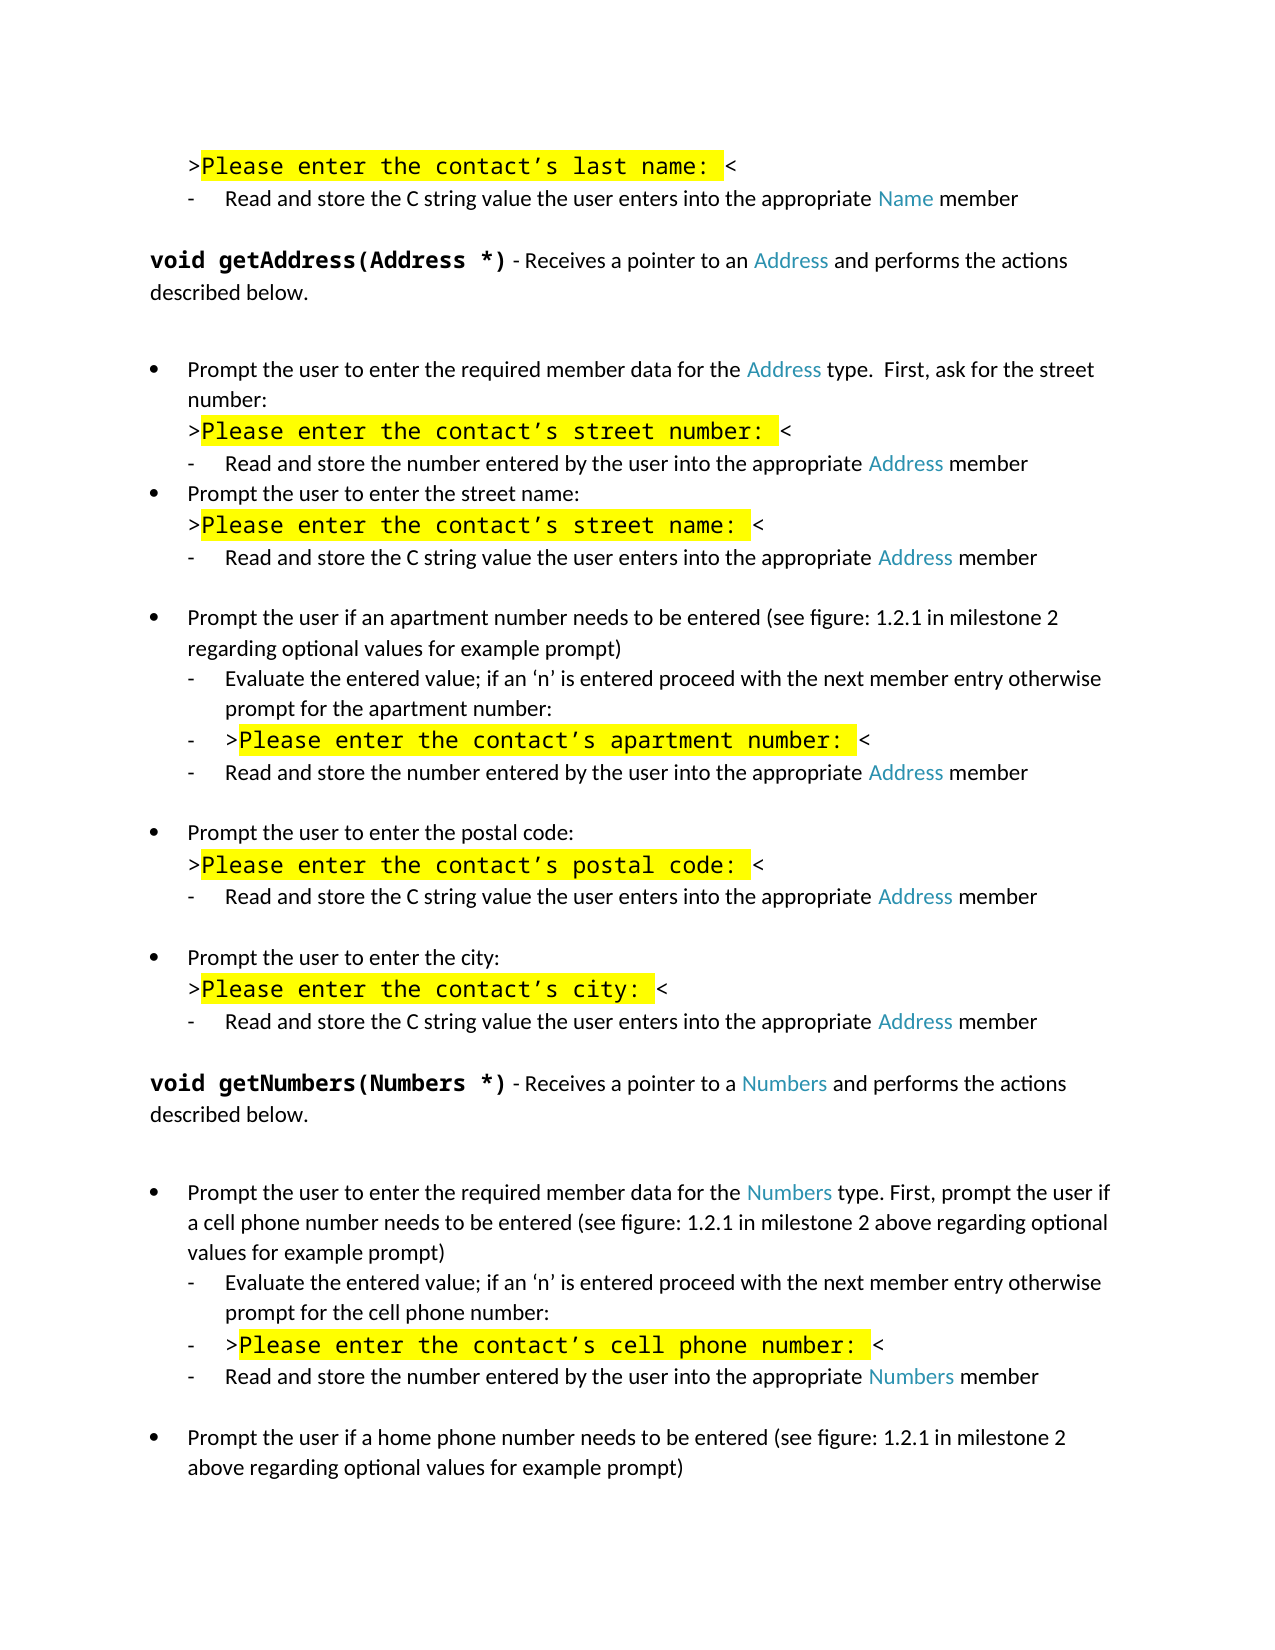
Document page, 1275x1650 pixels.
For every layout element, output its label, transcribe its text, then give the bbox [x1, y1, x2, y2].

text void getAddress(Address *) - Receives a pointer to an Address and performs the actions described below. [150, 244, 1125, 306]
list Prompt the user if a home phone number needs to be entered (see figure: 1.2.1 in milestone 2 above regarding optional values for example prompt) [150, 1423, 1125, 1481]
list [187, 184, 1125, 212]
list Read and store the number entered by the user into the appropriate Address member [187, 449, 1125, 477]
text >Please enter the contact’s postal code: < [751, 849, 1125, 880]
list Read and store the C string value the user enters into the appropriate Address member [187, 1007, 1125, 1035]
list Prompt the user to enter the city: [150, 943, 1125, 971]
list Read and store the number entered by the user into the appropriate Numbers member [187, 1362, 1125, 1391]
text >Please enter the contact’s city: < [655, 973, 1125, 1004]
list Evaluate the entered value; if an ‘n’ is entered proceed with the next member entry otherwise prompt for the cell phone number: [187, 1268, 1125, 1327]
list Read and store the C string value the user enters into the appropriate Address member [187, 543, 1125, 571]
list Read and store the C string value the user enters into the appropriate Address member [187, 882, 1125, 910]
list >Please enter the contact’s street number: < [779, 415, 1125, 446]
list Prompt the user to enter the street name: [150, 479, 1125, 507]
list Prompt the user if an apartment number needs to be entered (see figure: 1.2.1 in milestone 2 regarding optional values for example prompt) [150, 603, 1125, 662]
list Prompt the user to enter the required member data for the Address type. First, ask for the street number: [150, 355, 1125, 413]
text >Please enter the contact’s street name: < [751, 509, 1125, 541]
text >Please enter the contact’s last name: < [724, 150, 1125, 181]
list Evaluate the entered value; if an ‘n’ is entered proceed with the next member entry otherwise prompt for the apartment number: [187, 664, 1125, 722]
list Read and store the number entered by the user into the appropriate Address member [187, 758, 1125, 786]
list Prompt the user to enter the postal code: [150, 818, 1125, 846]
list >Please enter the contact’s apartment number: < [857, 724, 1125, 756]
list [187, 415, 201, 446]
list >Please enter the contact’s cell phone number: < [871, 1329, 1125, 1360]
text void getNumbers(Numbers *) - Receives a pointer to a Numbers and performs the actions described below. [150, 1067, 1125, 1129]
list Prompt the user to enter the required member data for the Numbers type. First, prompt the user if a cell phone number needs to be entered (see figure: 1.2.1 in milestone 2 above regarding optional values for example prompt) [150, 1178, 1125, 1266]
